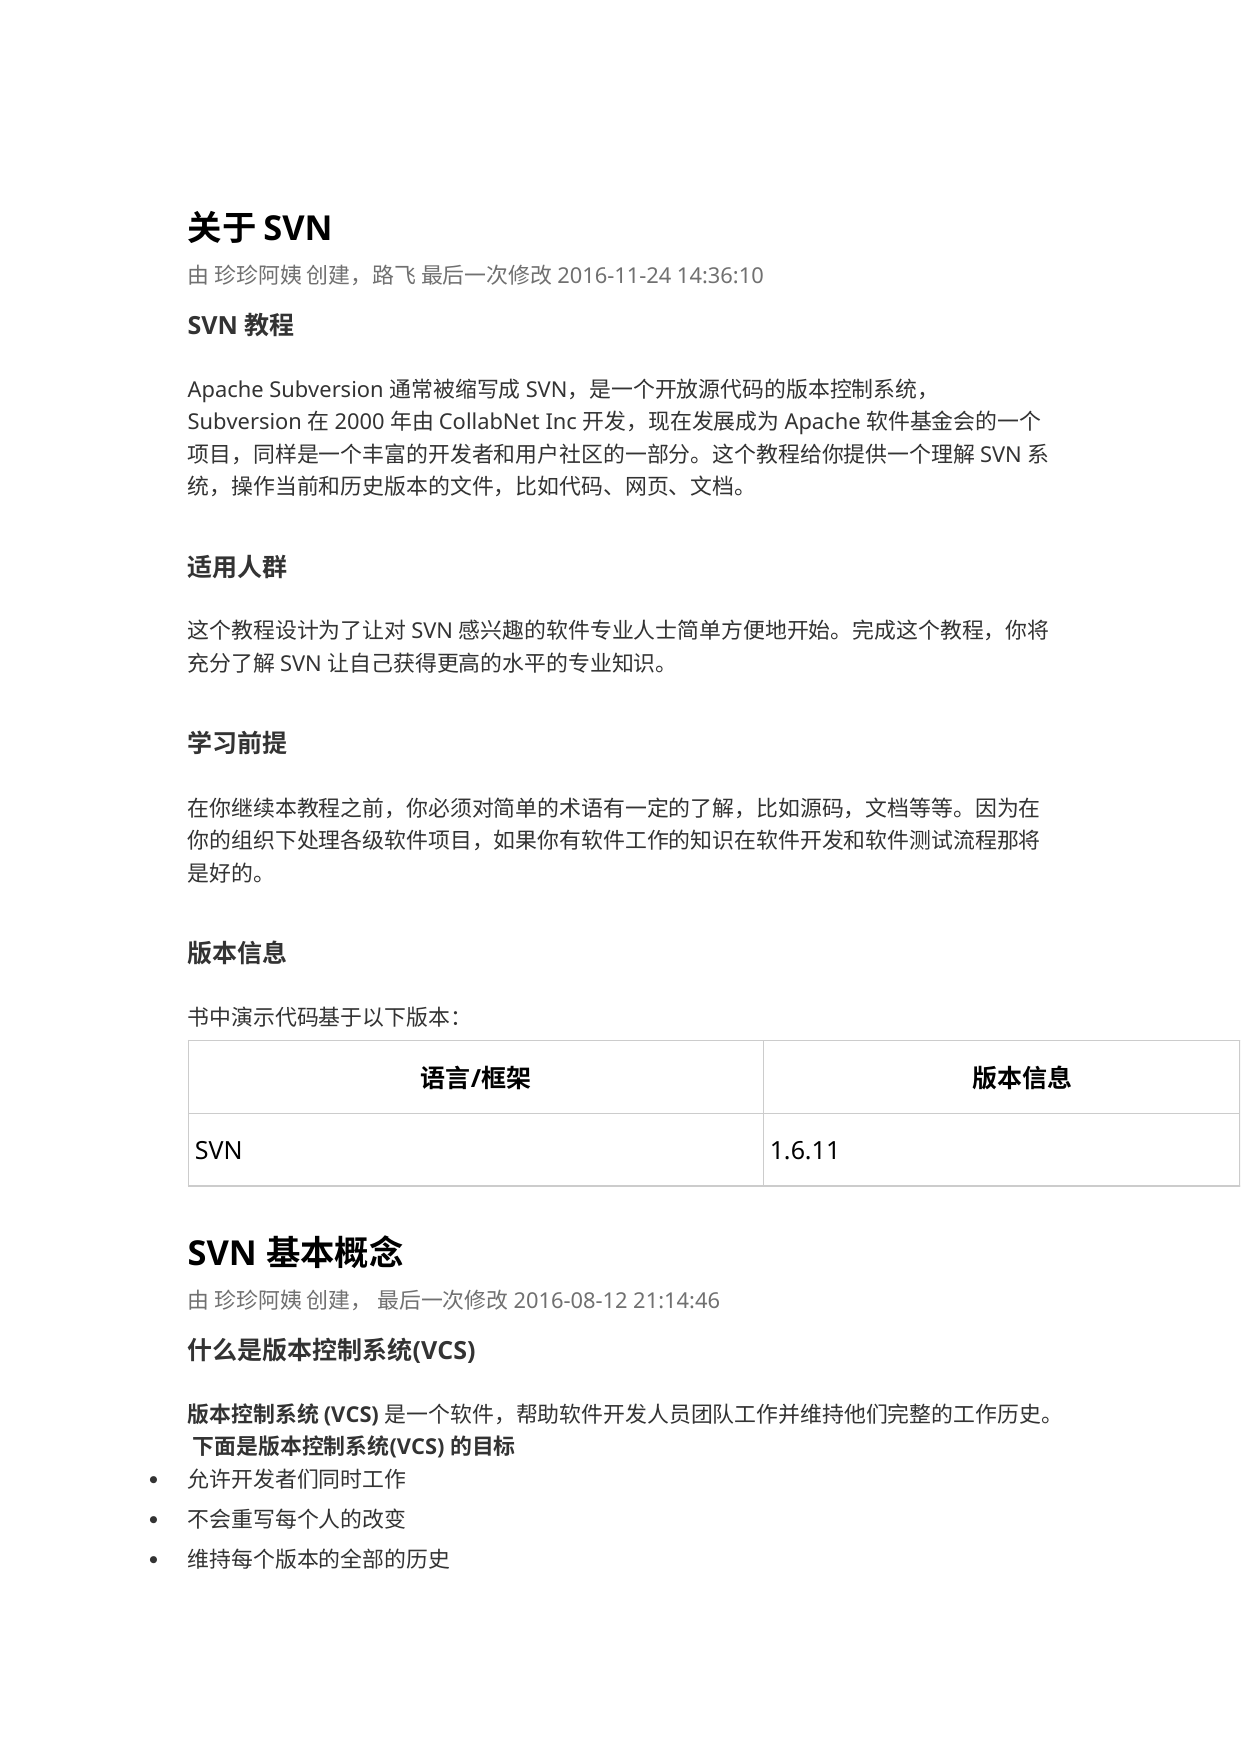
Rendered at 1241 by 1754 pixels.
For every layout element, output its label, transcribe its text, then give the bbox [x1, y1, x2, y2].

text 版本信息 [187, 919, 1053, 984]
text 关于SVN [187, 193, 1053, 258]
table_header 语言/框架 [189, 1041, 763, 1113]
table_cell 1.6.11 [764, 1114, 1239, 1185]
text 学习前提 [187, 709, 1053, 774]
list 允许开发者们同时工作 [150, 1461, 1053, 1494]
list 维持每个版本的全部的历史 [150, 1542, 1053, 1574]
text 由 珍珍阿姨 创建，路飞 最后一次修改 2016-11-24 14:36:10 [187, 258, 1053, 291]
table_header 版本信息 [764, 1041, 1239, 1113]
subtitle 什么是版本控制系统(VCS) [187, 1316, 1053, 1381]
text 书中演示代码基于以下版本： [187, 999, 1053, 1032]
list 不会重写每个人的改变 [150, 1502, 1053, 1534]
text 适用人群 [187, 533, 1053, 598]
text 这个教程设计为了让对 SVN 感兴趣的软件专业人士简单方便地开始。完成这个教程，你将充分了解 SVN 让自己获得更高的水平的专业知识。 [187, 613, 1053, 678]
subtitle SVN 基本概念 [187, 1218, 1053, 1283]
text SVN 教程 [187, 291, 1053, 356]
text 在你继续本教程之前，你必须对简单的术语有一定的了解，比如源码，文档等等。因为在你的组织下处理各级软件项目，如果你有软件工作的知识在软件开发和软件测试流程那将是好的。 [187, 790, 1053, 888]
text 由 珍珍阿姨 创建， 最后一次修改 2016-08-12 21:14:46 [187, 1283, 1053, 1316]
text Apache Subversion 通常被缩写成 SVN，是一个开放源代码的版本控制系统，Subversion 在 2000 年由 CollabNet Inc 开发，现在发展成为 Apache 软件基金会的一个项目，同样是一个丰富的开发者和用户社区的一部分。这个教程给你提供一个理解 SVN 系统，操作当前和历史版本的文件，比如代码、网页、文档。 [187, 371, 1053, 501]
text 版本控制系统 (VCS) 是一个软件，帮助软件开发人员团队工作并维持他们完整的工作历史。 下面是版本控制系统(VCS) 的目标 [187, 1396, 1053, 1461]
table_cell SVN [189, 1114, 763, 1185]
